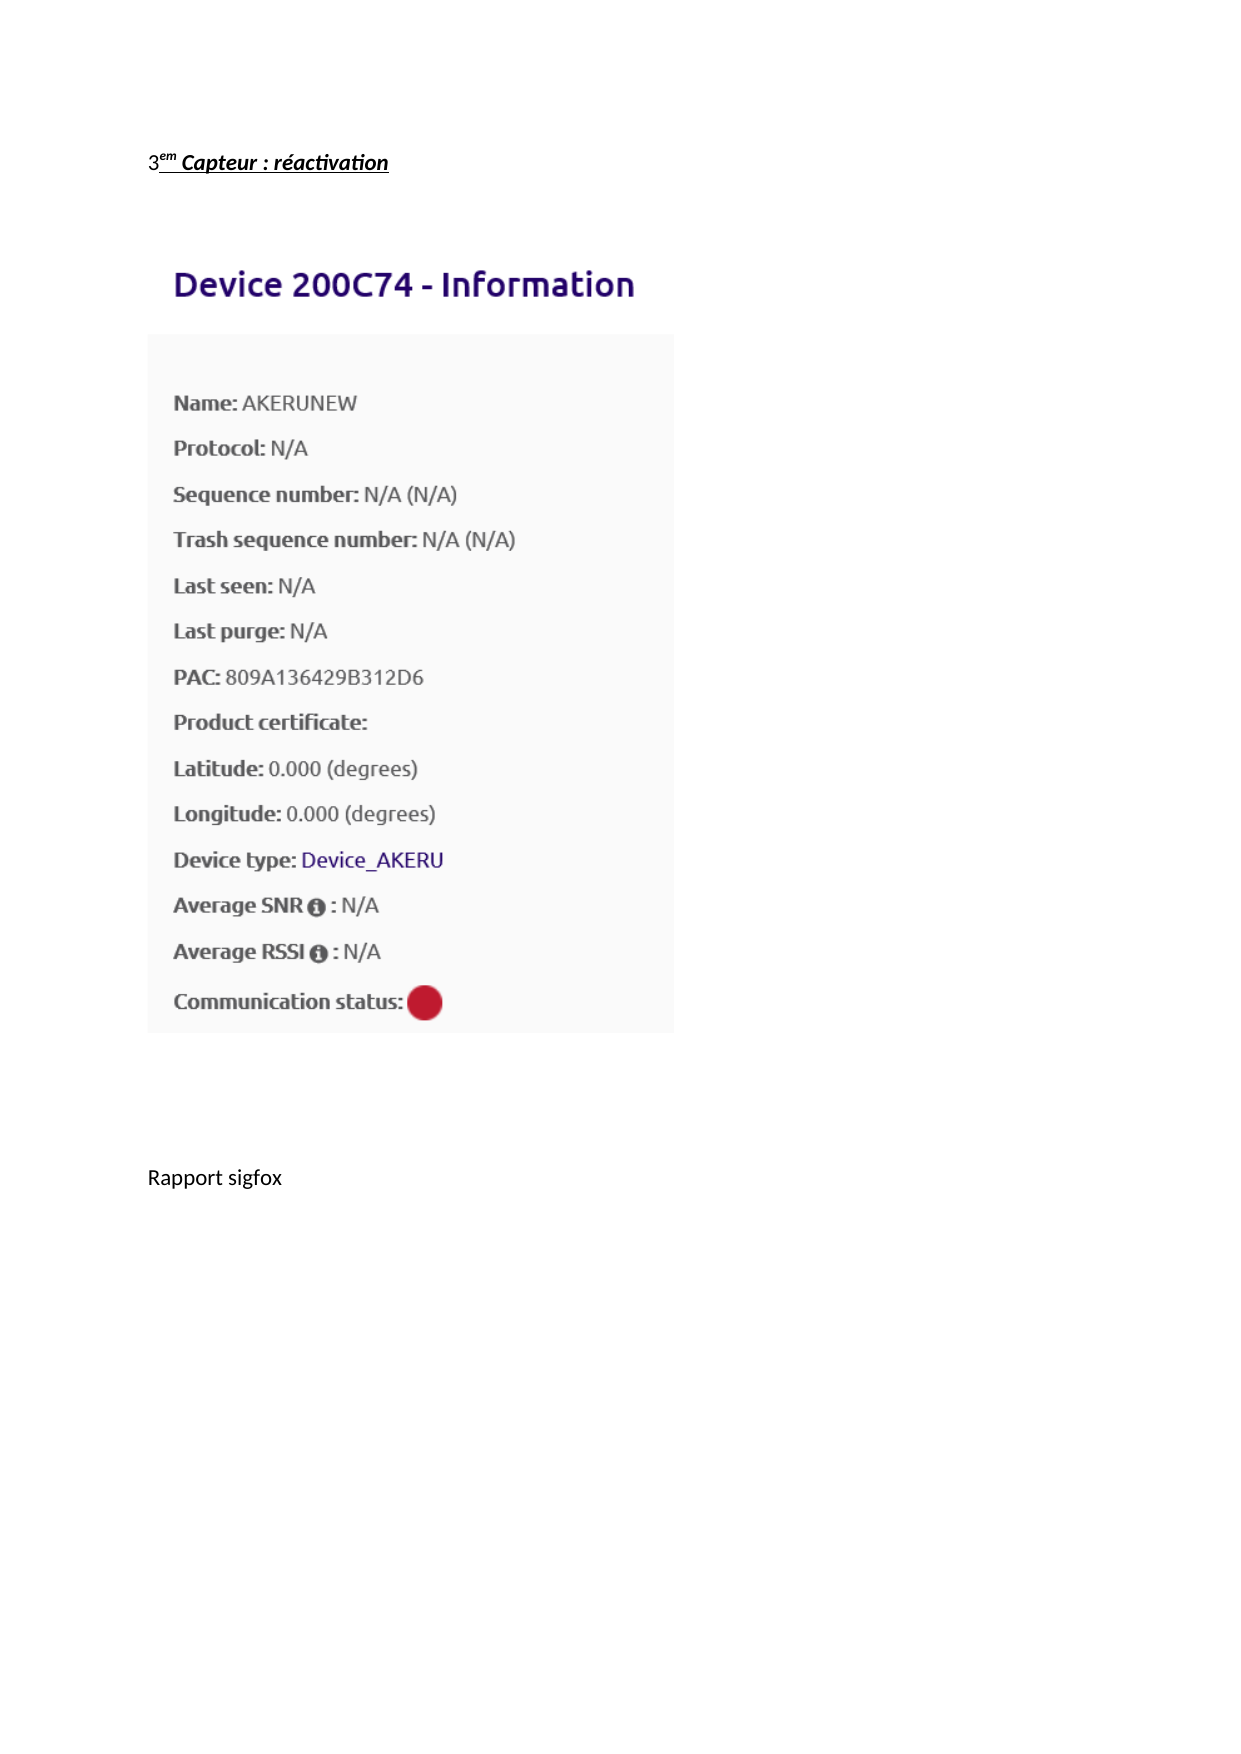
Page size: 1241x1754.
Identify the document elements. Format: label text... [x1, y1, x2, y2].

text 3em Capteur : réactivation [148, 148, 1093, 176]
picture [147, 253, 674, 1033]
text Rapport sigfox [148, 1163, 1093, 1191]
